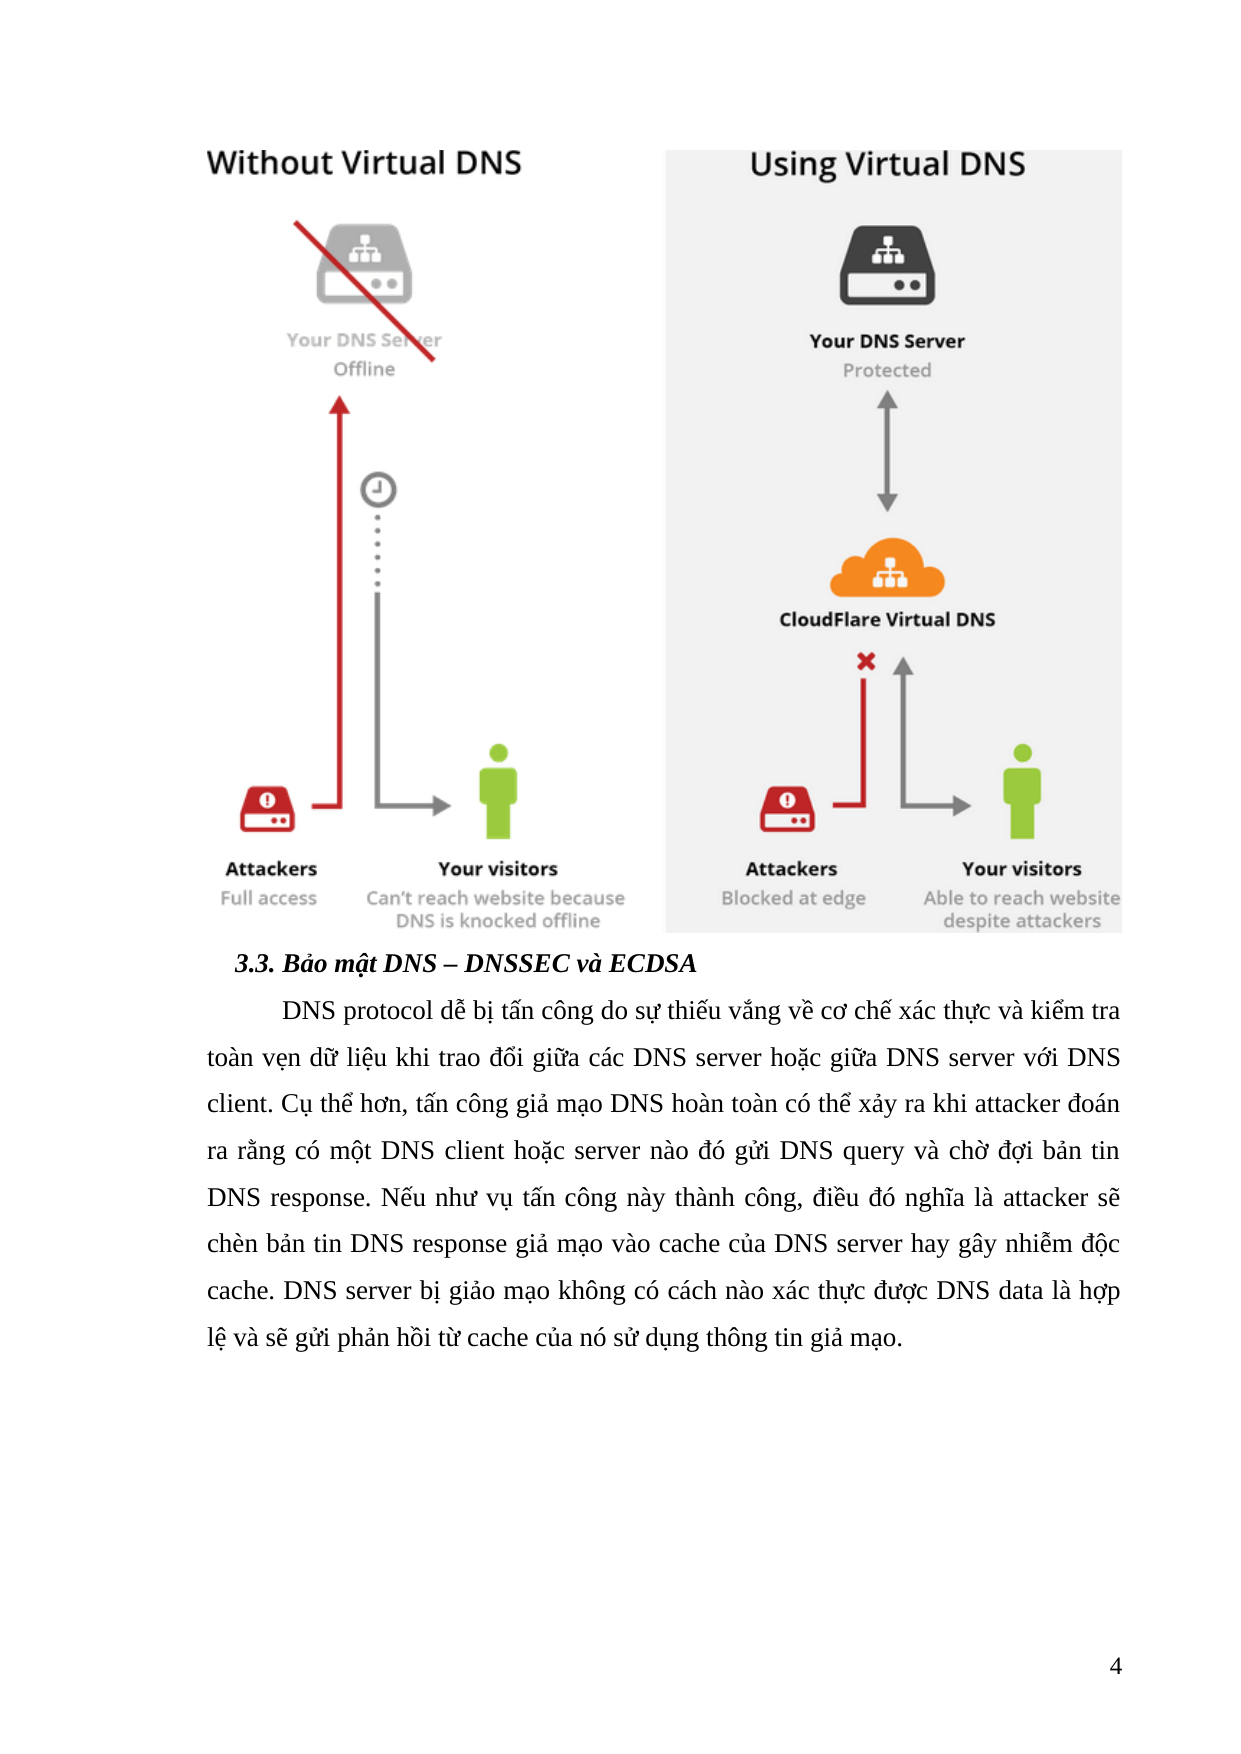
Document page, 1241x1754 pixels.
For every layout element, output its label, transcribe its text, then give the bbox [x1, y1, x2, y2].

text DNS protocol dễ bị tấn công do sự thiếu vắng về cơ chế xác thực và kiểm tra toàn vẹn dữ liệu khi trao đổi giữa các DNS server hoặc giữa DNS server với DNS client. Cụ thể hơn, tấn công giả mạo DNS hoàn toàn có thể xảy ra khi attacker đoán ra rằng có một DNS client hoặc server nào đó gửi DNS query và chờ đợi bản tin DNS response. Nếu như vụ tấn công này thành công, điều đó nghĩa là attacker sẽ chèn bản tin DNS response giả mạo vào cache của DNS server hay gây nhiễm độc cache. DNS server bị giảo mạo không có cách nào xác thực được DNS data là hợp lệ và sẽ gửi phản hồi từ cache của nó sử dụng thông tin giả mạo. [207, 994, 1122, 1352]
picture [206, 150, 1123, 933]
subtitle 3.3. Bảo mật DNS – DNSSEC và ECDSA [207, 947, 1122, 978]
